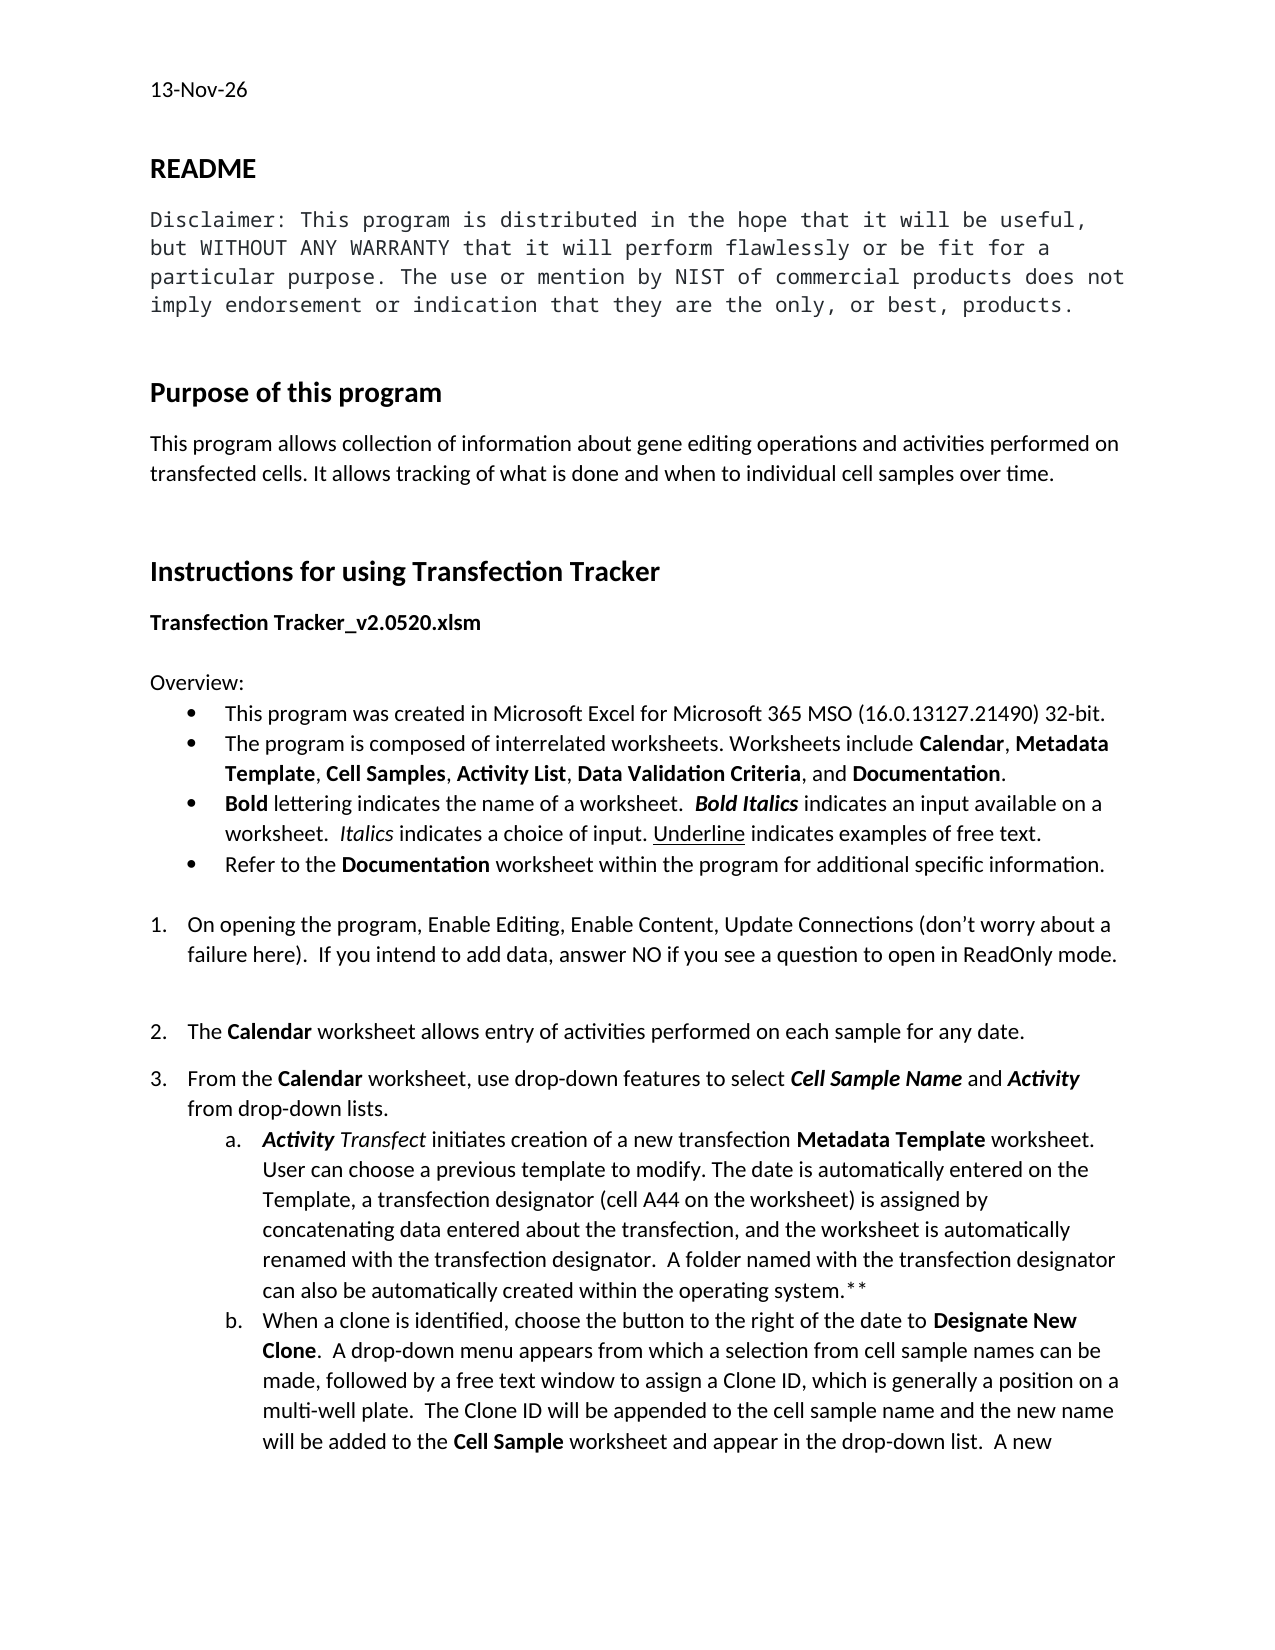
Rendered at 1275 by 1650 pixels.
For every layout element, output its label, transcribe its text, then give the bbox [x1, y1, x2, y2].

list From the Calendar worksheet, use drop-down features to select Cell Sample Name and Activity from drop-down lists. [150, 1064, 1125, 1123]
text Transfection Tracker_v2.0520.xlsm [150, 608, 1125, 636]
text Disclaimer: This program is distributed in the hope that it will be useful, [150, 205, 1125, 233]
text but WITHOUT ANY WARRANTY that it will perform flawlessly or be fit for a particular purpose. The use or mention by NIST of commercial products does not imply endorsement or indication that they are the only, or best, products. [150, 233, 1125, 319]
text Overview: [150, 668, 1125, 697]
text Purpose of this program [150, 374, 1125, 409]
list Bold lettering indicates the name of a worksheet. Bold Italics indicates an input available on a worksheet. Italics indicates a choice of input. Underline indicates examples of free text. [187, 789, 1125, 848]
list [225, 1306, 1125, 1455]
list Refer to the Documentation worksheet within the program for additional specific information. [187, 850, 1125, 878]
list This program was created in Microsoft Excel for Microsoft 365 MSO (16.0.13127.21490) 32-bit. [187, 699, 1125, 727]
list On opening the program, Enable Editing, Enable Content, Update Connections (don’t worry about a failure here). If you intend to add data, answer NO if you see a question to open in ReadOnly mode. [150, 910, 1125, 999]
text Instructions for using Transfection Tracker [150, 553, 1125, 589]
list The Calendar worksheet allows entry of activities performed on each sample for any date. [150, 1017, 1125, 1046]
text This program allows collection of information about gene editing operations and activities performed on transfected cells. It allows tracking of what is done and when to individual cell samples over time. [150, 429, 1125, 487]
text README [150, 150, 1125, 186]
list Activity Transfect initiates creation of a new transfection Metadata Template worksheet. User can choose a previous template to modify. The date is automatically entered on the Template, a transfection designator (cell A44 on the worksheet) is assigned by concatenating data entered about the transfection, and the worksheet is automatically renamed with the transfection designator. A folder named with the transfection designator can also be automatically created within the operating system.** [225, 1125, 1125, 1304]
list The program is composed of interrelated worksheets. Worksheets include Calendar, Metadata Template, Cell Samples, Activity List, Data Validation Criteria, and Documentation. [187, 729, 1125, 787]
